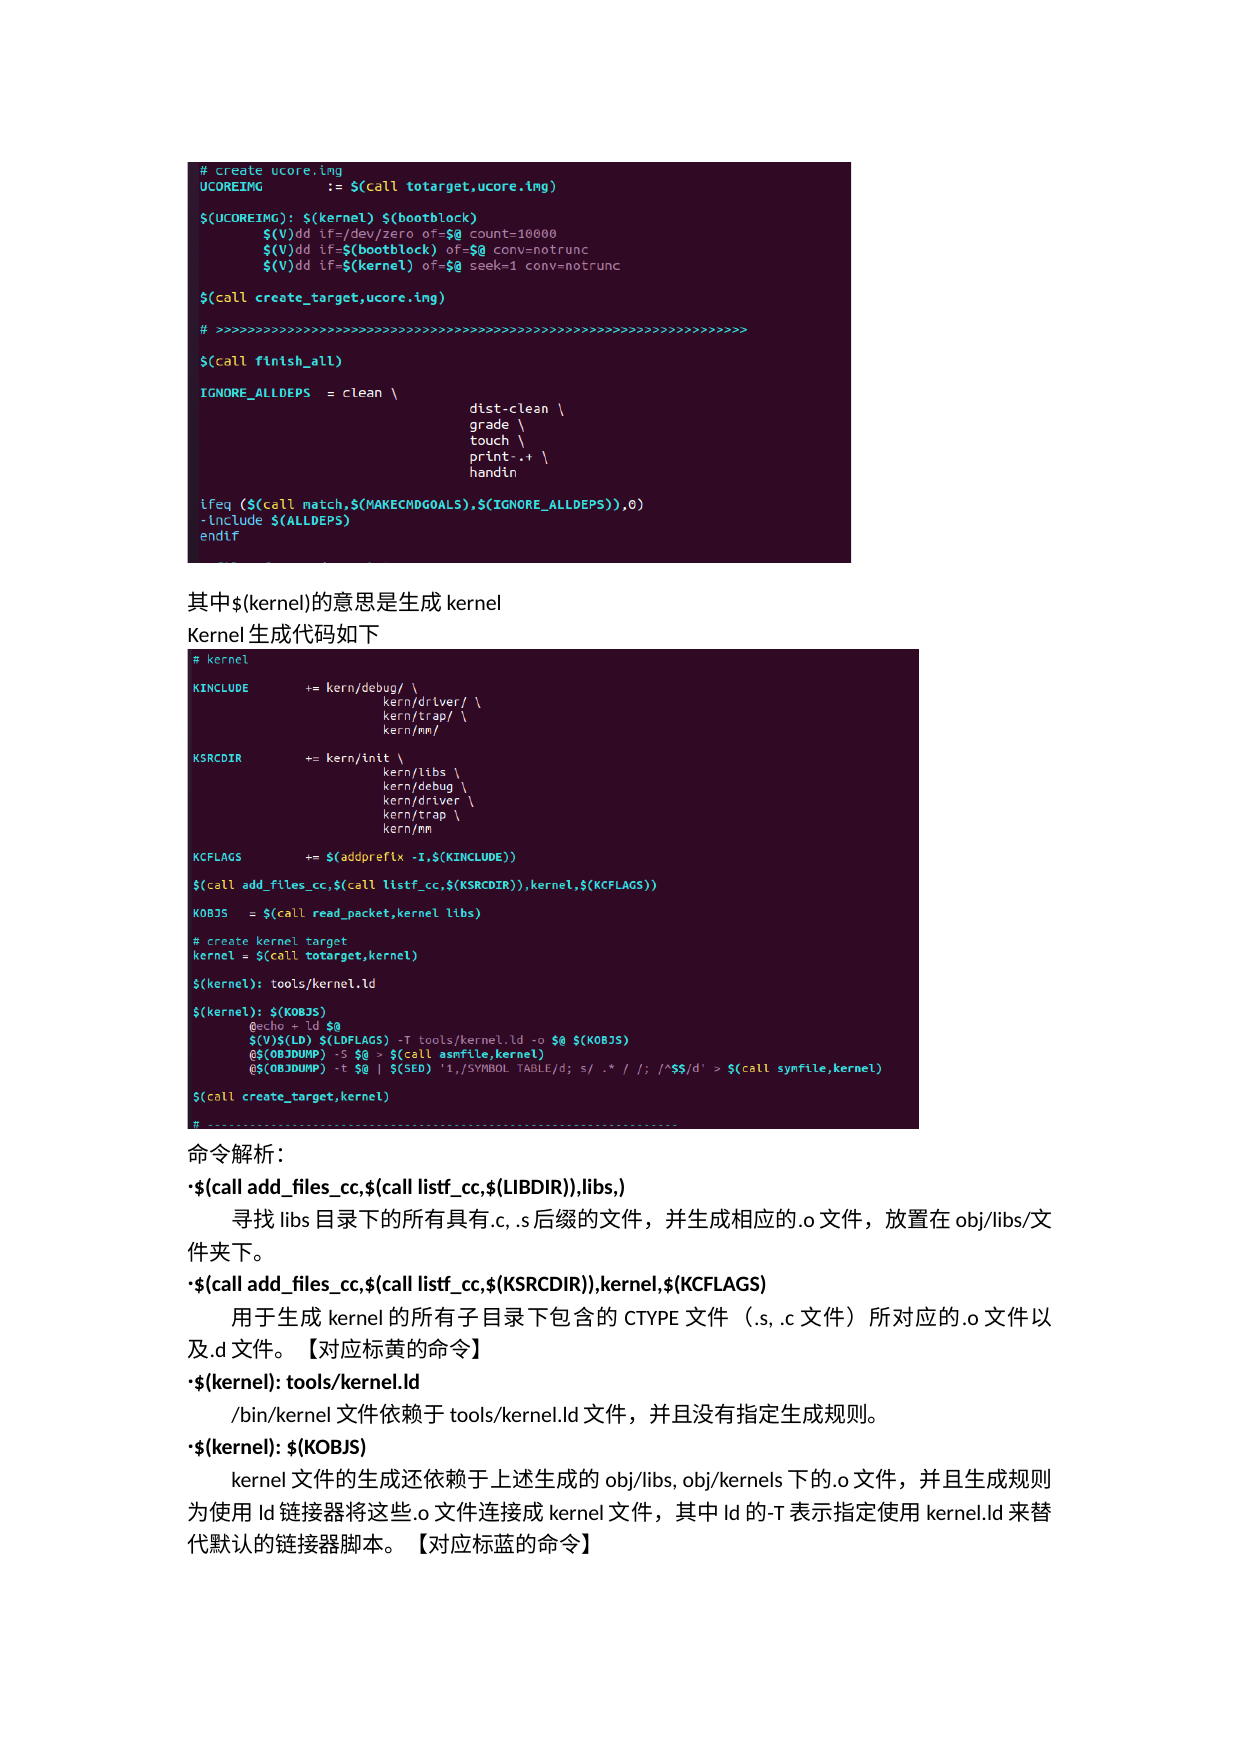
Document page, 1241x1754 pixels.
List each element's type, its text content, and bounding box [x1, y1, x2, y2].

picture [187, 649, 919, 1129]
list ·$(kernel): tools/kernel.ld [187, 1364, 1053, 1397]
list 命令解析： [187, 1137, 1053, 1169]
list 寻找libs目录下的所有具有.c, .s后缀的文件，并生成相应的.o文件，放置在obj/libs/文件夹下。 [187, 1202, 1053, 1267]
list Kernel生成代码如下 [187, 617, 1053, 649]
list 用于生成kernel的所有子目录下包含的CTYPE文件（.s, .c文件）所对应的.o文件以及.d文件。【对应标黄的命令】 [187, 1299, 1053, 1364]
list ·$(kernel): $(KOBJS) [187, 1429, 1053, 1462]
list ·$(call add_files_cc,$(call listf_cc,$(LIBDIR)),libs,) [187, 1169, 1053, 1202]
list 其中$(kernel)的意思是生成kernel [187, 584, 1053, 617]
list kernel文件的生成还依赖于上述生成的obj/libs, obj/kernels下的.o文件，并且生成规则为使用ld链接器将这些.o文件连接成kernel文件，其中ld的-T表示指定使用kernel.ld来替代默认的链接器脚本。【对应标蓝的命令】 [187, 1462, 1053, 1559]
list /bin/kernel文件依赖于tools/kernel.ld文件，并且没有指定生成规则。 [187, 1397, 1053, 1429]
picture [187, 162, 852, 563]
list ·$(call add_files_cc,$(call listf_cc,$(KSRCDIR)),kernel,$(KCFLAGS) [187, 1267, 1053, 1299]
